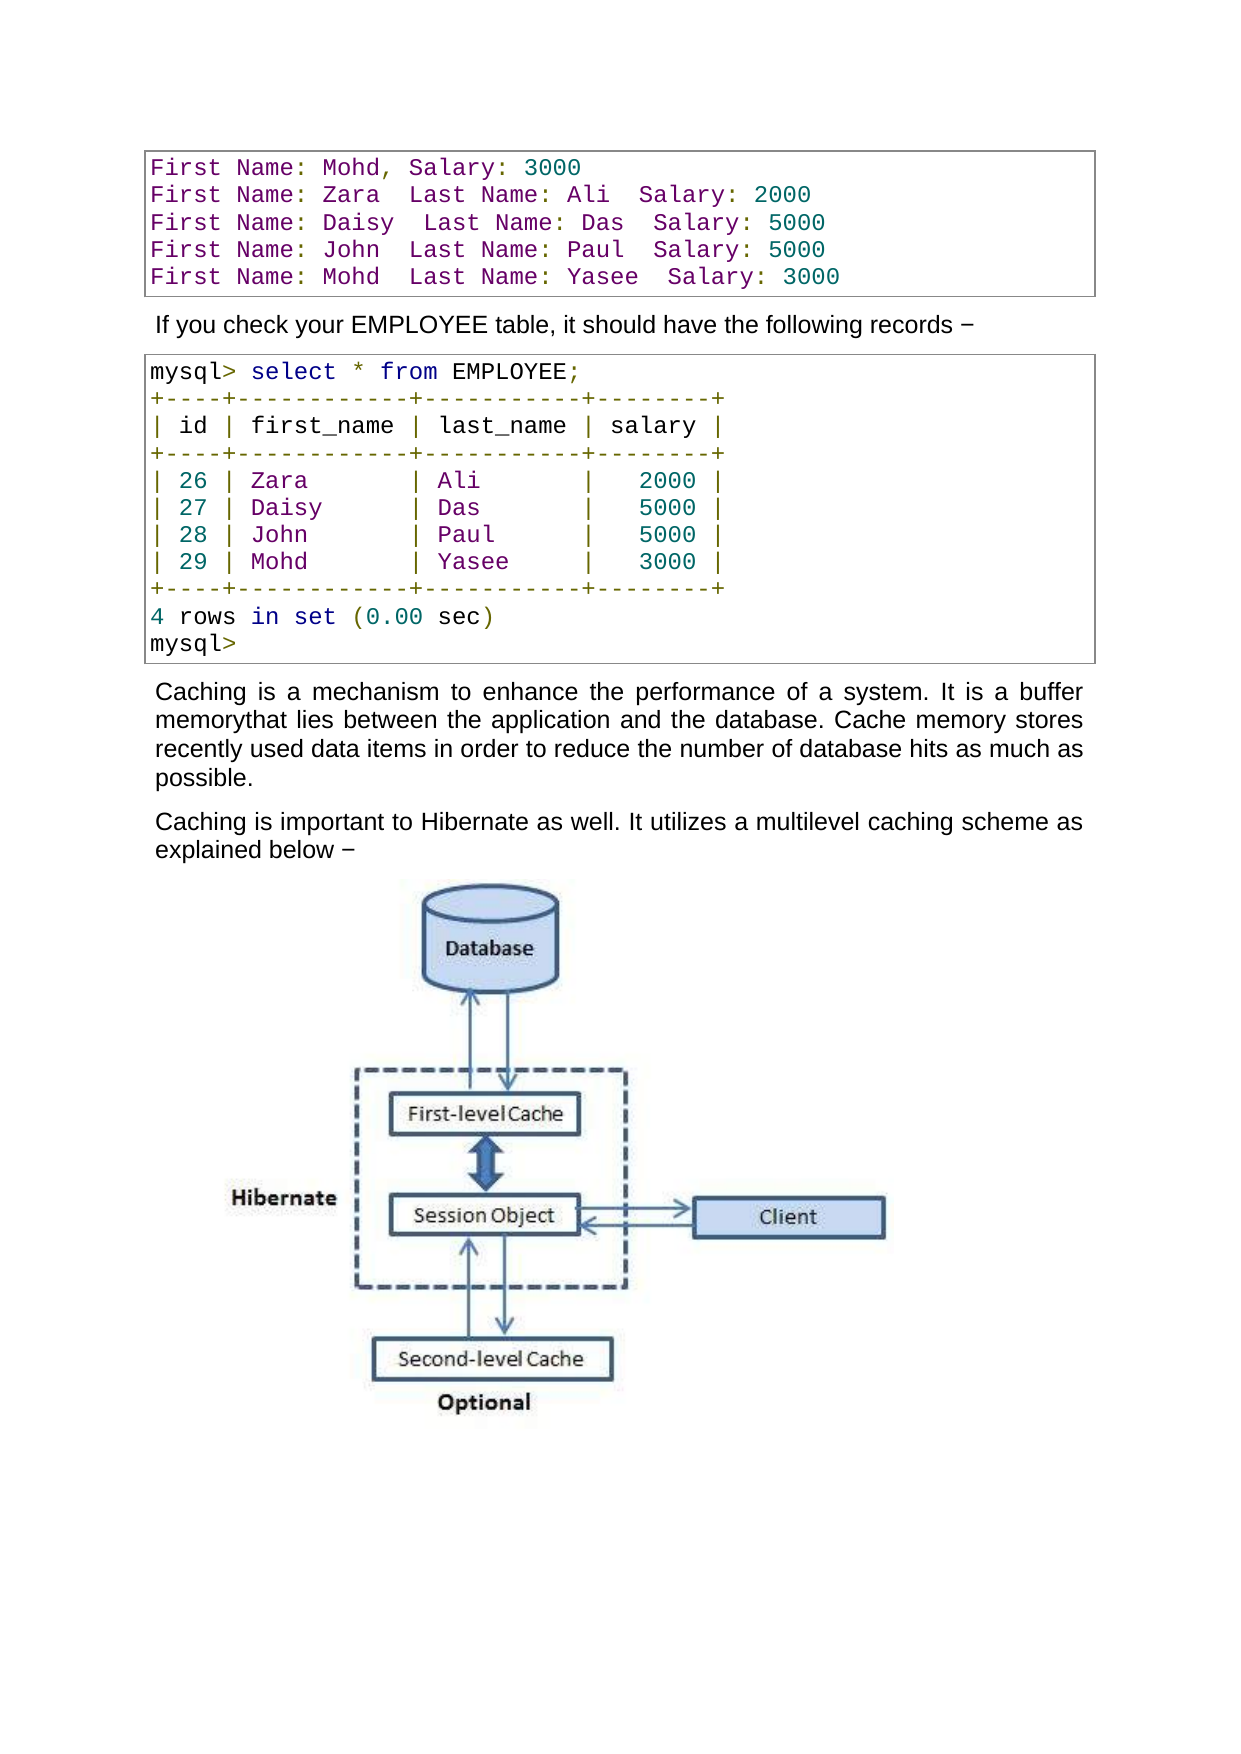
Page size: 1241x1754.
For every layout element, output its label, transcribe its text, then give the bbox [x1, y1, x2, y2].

text Caching is a mechanism to enhance the performance of a system. It is a buffer memorythat lies between the application and the database. Cache memory stores recently used data items in order to reduce the number of database hits as much as possible. [155, 677, 1085, 792]
text | 26 | Zara | Ali | 2000 | [150, 468, 1090, 495]
text | 28 | John | Paul | 5000 | [150, 522, 1090, 550]
text mysql> select * from EMPLOYEE; [146, 355, 1094, 387]
text +----+------------+-----------+--------+ [150, 441, 1090, 468]
text mysql> [146, 626, 1094, 663]
text | id | first_name | last_name | salary | [150, 414, 1090, 441]
text +----+------------+-----------+--------+ [150, 577, 1090, 604]
text Caching is important to Hibernate as well. It utilizes a multilevel caching scheme as explained below − [155, 807, 1085, 864]
text First Name: Mohd, Salary: 3000 [146, 152, 1094, 183]
text If you check your EMPLOYEE table, it should have the following records − [155, 310, 1085, 339]
text | 27 | Daisy | Das | 5000 | [150, 495, 1090, 522]
text First Name: Daisy Last Name: Das Salary: 5000 [150, 210, 1090, 237]
text | 29 | Mohd | Yasee | 3000 | [150, 550, 1090, 577]
picture [150, 879, 894, 1446]
text First Name: Zara Last Name: Ali Salary: 2000 [150, 183, 1090, 210]
text First Name: Mohd Last Name: Yasee Salary: 3000 [146, 259, 1094, 296]
text First Name: John Last Name: Paul Salary: 5000 [150, 237, 1090, 259]
text 4 rows in set (0.00 sec) [150, 604, 1090, 626]
text +----+------------+-----------+--------+ [150, 387, 1090, 414]
